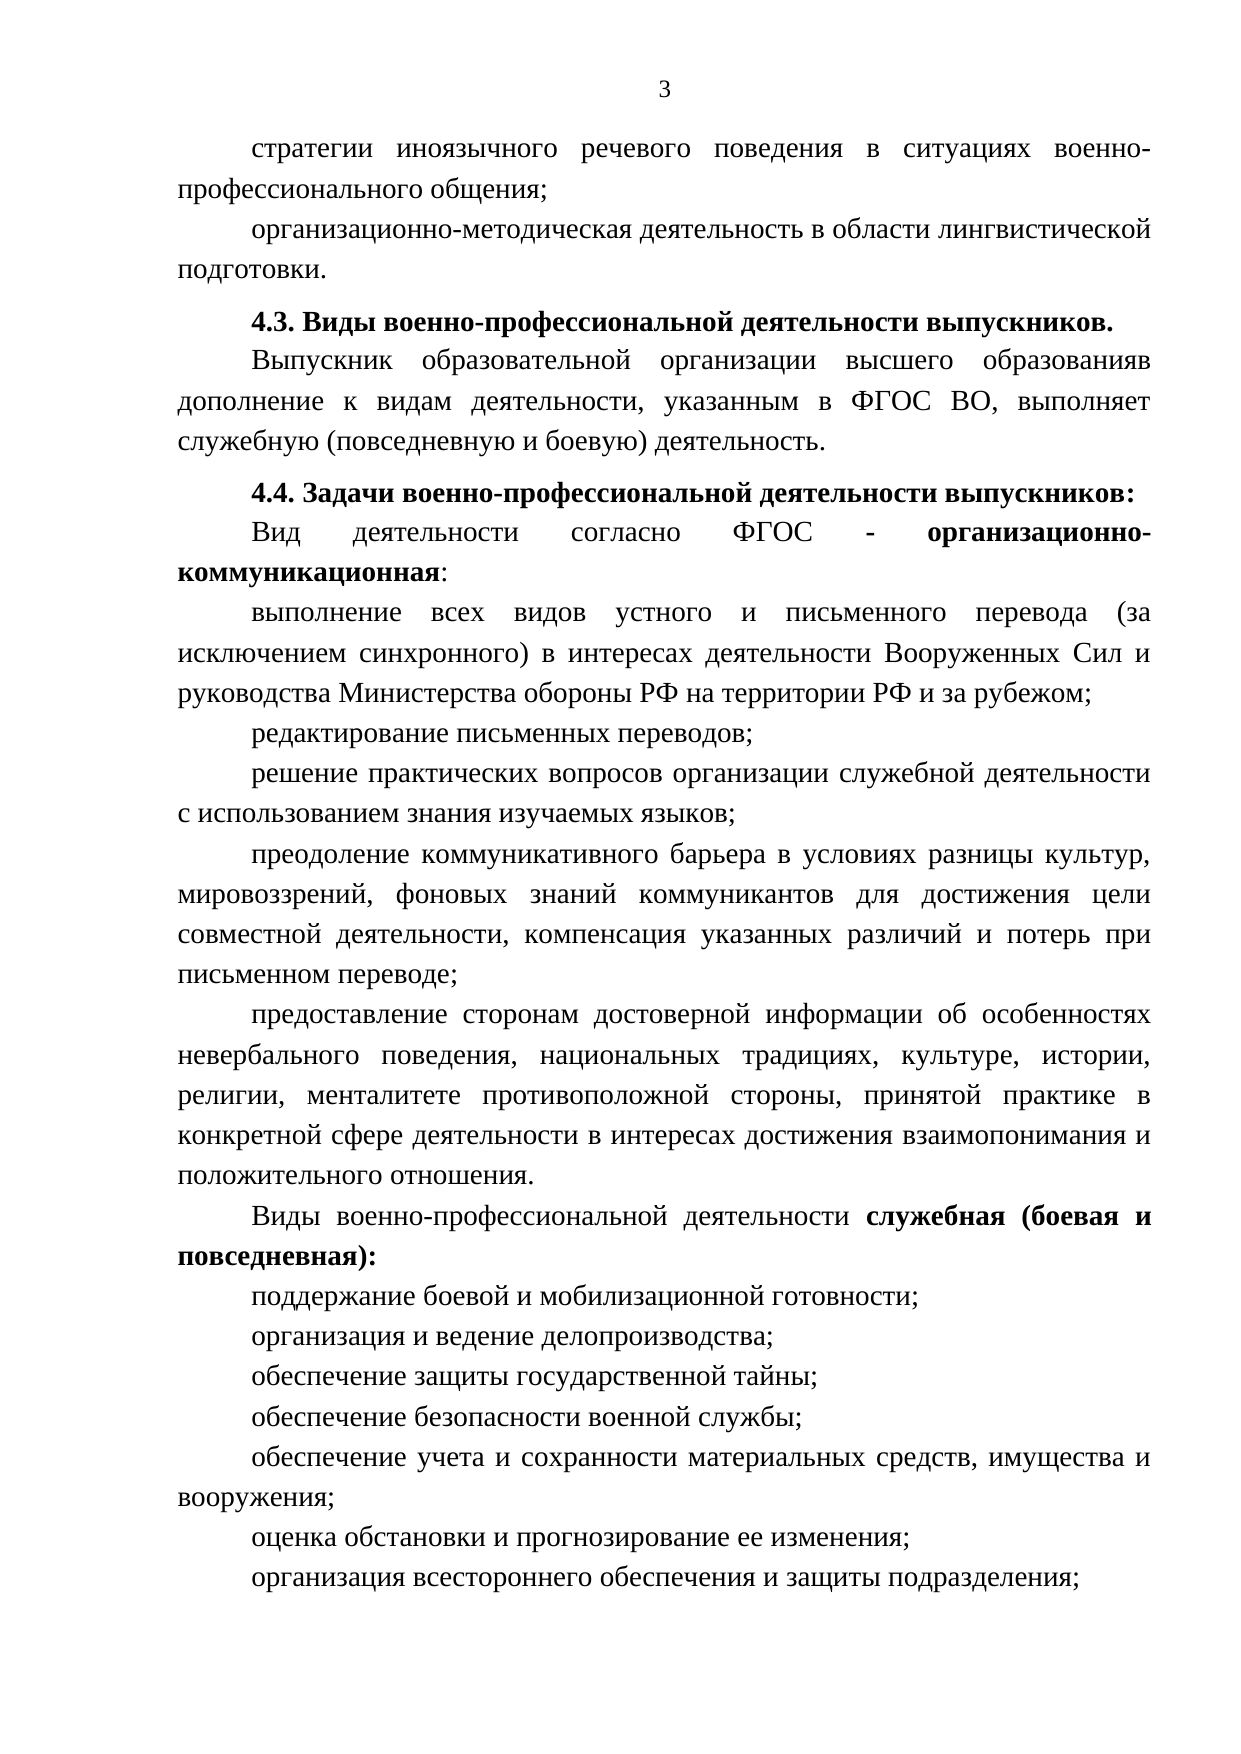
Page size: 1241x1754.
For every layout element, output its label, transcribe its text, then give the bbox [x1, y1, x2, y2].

text преодоление коммуникативного барьера в условиях разницы культур, мировоззрений, фоновых знаний коммуникантов для достижения цели совместной деятельности, компенсация указанных различий и потерь при письменном переводе; [177, 836, 1152, 990]
text стратегии иноязычного речевого поведения в ситуациях военно-профессионального общения; [177, 131, 1152, 204]
text редактирование письменных переводов; [177, 715, 1152, 749]
text обеспечение учета и сохранности материальных средств, имущества и вооружения; [177, 1439, 1152, 1513]
text поддержание боевой и мобилизационной готовности; [177, 1278, 1152, 1312]
text организация и ведение делопроизводства; [177, 1318, 1152, 1352]
text обеспечение защиты государственной тайны; [177, 1358, 1152, 1392]
text обеспечение безопасности военной службы; [177, 1399, 1152, 1432]
text выполнение всех видов устного и письменного перевода (за исключением синхронного) в интересах деятельности Вооруженных Сил и руководства Министерства обороны РФ на территории РФ и за рубежом; [177, 594, 1152, 708]
text организация всестороннего обеспечения и защиты подразделения; [177, 1559, 1152, 1593]
text оценка обстановки и прогнозирование ее изменения; [177, 1519, 1152, 1553]
text Виды военно-профессиональной деятельности служебная (боевая и повседневная): [177, 1198, 1152, 1271]
text предоставление сторонам достоверной информации об особенностях невербального поведения, национальных традициях, культуре, истории, религии, менталитете противоположной стороны, принятой практике в конкретной сфере деятельности в интересах достижения взаимопонимания и положительного отношения. [177, 997, 1152, 1191]
text решение практических вопросов организации служебной деятельности с использованием знания изучаемых языков; [177, 755, 1152, 829]
text организационно-методическая деятельность в области лингвистической подготовки. [177, 211, 1152, 285]
text Выпускник образовательной организации высшего образованияв дополнение к видам деятельности, указанным в ФГОС ВО, выполняет служебную (повседневную и боевую) деятельность. [177, 342, 1152, 456]
text 4.3. Виды военно-профессиональной деятельности выпускников. [177, 304, 1152, 337]
text 4.4. Задачи военно-профессиональной деятельности выпускников: [177, 476, 1152, 509]
text Вид деятельности согласно ФГОС - организационно-коммуникационная: [177, 514, 1152, 588]
